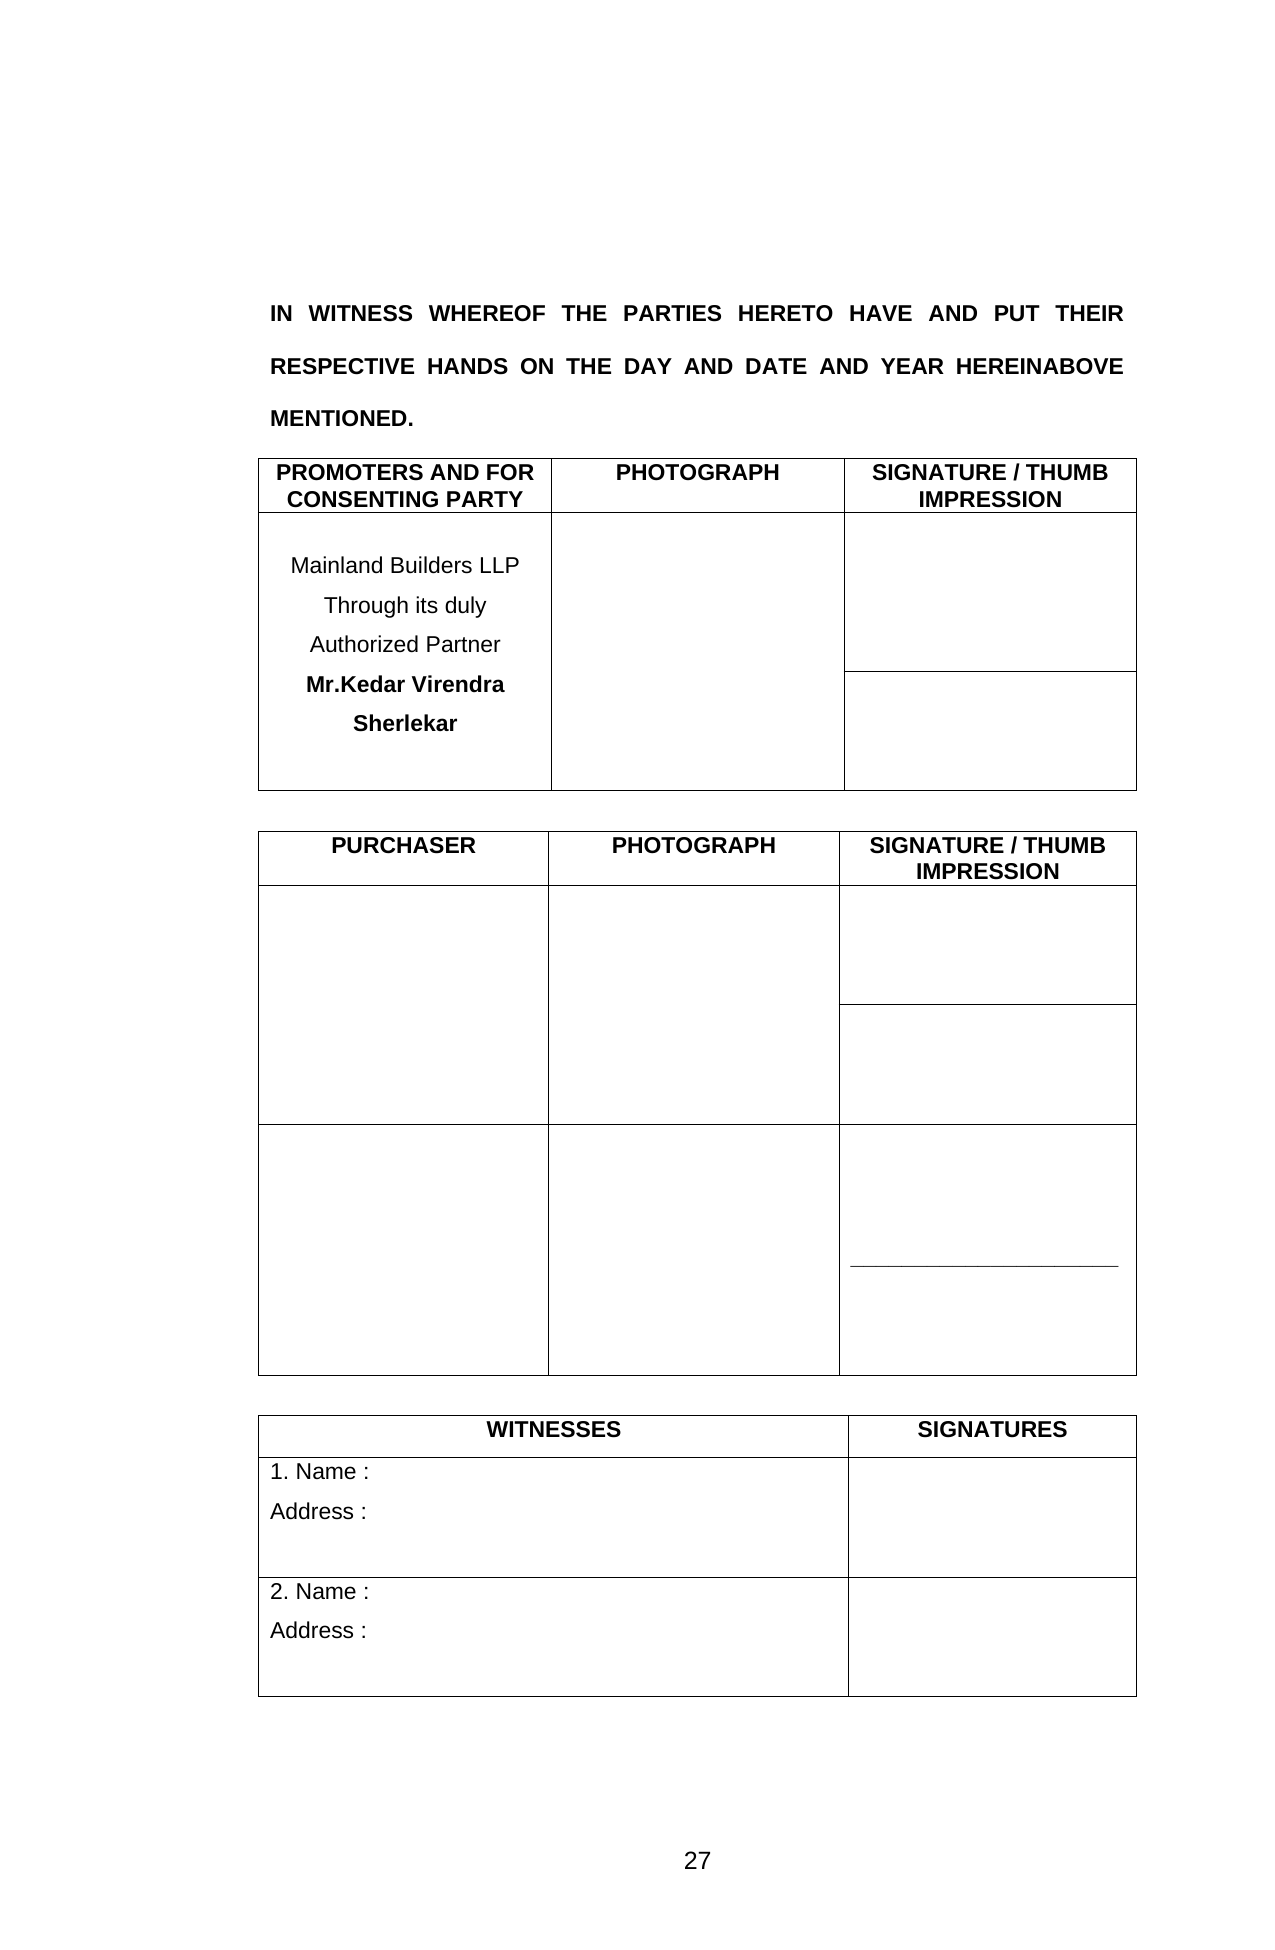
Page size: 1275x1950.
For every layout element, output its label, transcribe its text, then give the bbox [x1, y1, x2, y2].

table_cell Mainland Builders LLP Through its duly Authorized Partner Mr.Kedar Virendra Sherlekar [259, 513, 551, 790]
table_cell [549, 1125, 839, 1375]
table_header SIGNATURE / THUMB IMPRESSION [845, 459, 1136, 512]
table_header PURCHASER [259, 832, 548, 884]
table_header PROMOTERS AND FOR CONSENTING PARTY [259, 459, 551, 512]
table_cell [840, 886, 1136, 1004]
text IN WITNESS WHEREOF THE PARTIES HERETO HAVE AND PUT THEIR RESPECTIVE HANDS ON THE DAY AND DATE AND YEAR HEREINABOVE MENTIONED. [270, 300, 1125, 432]
table_header PHOTOGRAPH [549, 832, 839, 884]
table_cell [840, 1005, 1136, 1123]
table_cell [849, 1578, 1136, 1696]
table_cell [845, 672, 1136, 790]
table_header SIGNATURE / THUMB IMPRESSION [840, 832, 1136, 884]
table_cell 1. Name : Address : [259, 1458, 848, 1577]
table_cell _____________________ [840, 1125, 1136, 1375]
table_cell [845, 513, 1136, 671]
table_cell [259, 886, 548, 1123]
table_header SIGNATURES [849, 1416, 1136, 1457]
table_cell [849, 1458, 1136, 1577]
table_cell [259, 1125, 548, 1375]
table_cell 2. Name : Address : [259, 1578, 848, 1696]
table_cell [552, 513, 844, 790]
table_header WITNESSES [259, 1416, 848, 1457]
table_cell [549, 886, 839, 1123]
table_header PHOTOGRAPH [552, 459, 844, 512]
